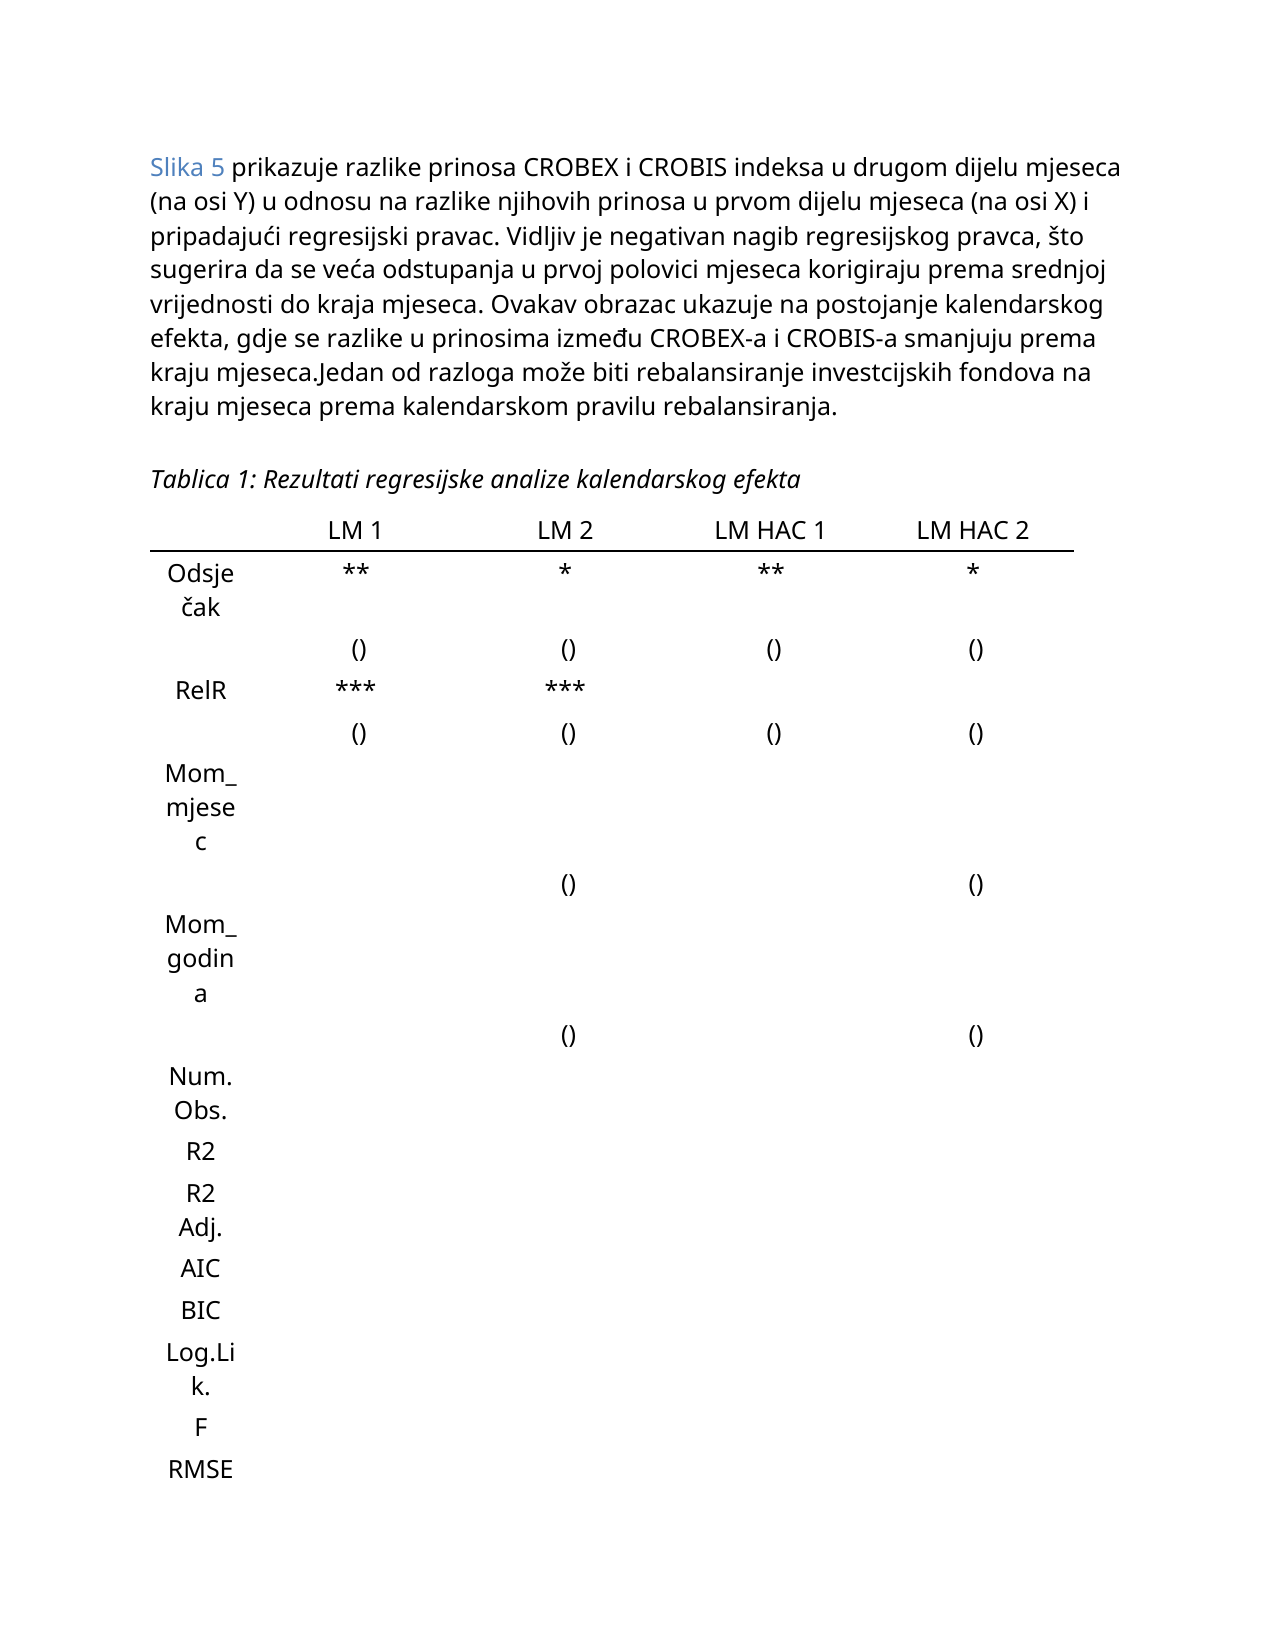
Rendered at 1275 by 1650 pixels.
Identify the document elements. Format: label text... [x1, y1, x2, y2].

text Slika 5 prikazuje razlike prinosa CROBEX i CROBIS indeksa u drugom dijelu mjeseca (na osi Y) u odnosu na razlike njihovih prinosa u prvom dijelu mjeseca (na osi X) i pripadajući regresijski pravac. Vidljiv je negativan nagib regresijskog pravca, što sugerira da se veća odstupanja u prvoj polovici mjeseca korigiraju prema srednjoj vrijednosti do kraja mjeseca. Ovakav obrazac ukazuje na postojanje kalendarskog efekta, gdje se razlike u prinosima između CROBEX-a i CROBIS-a smanjuju prema kraju mjeseca.Jedan od razloga može biti rebalansiranje investcijskih fondova na kraju mjeseca prema kalendarskom pravilu rebalansiranja. [150, 150, 1125, 422]
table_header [139, 441, 1114, 1489]
